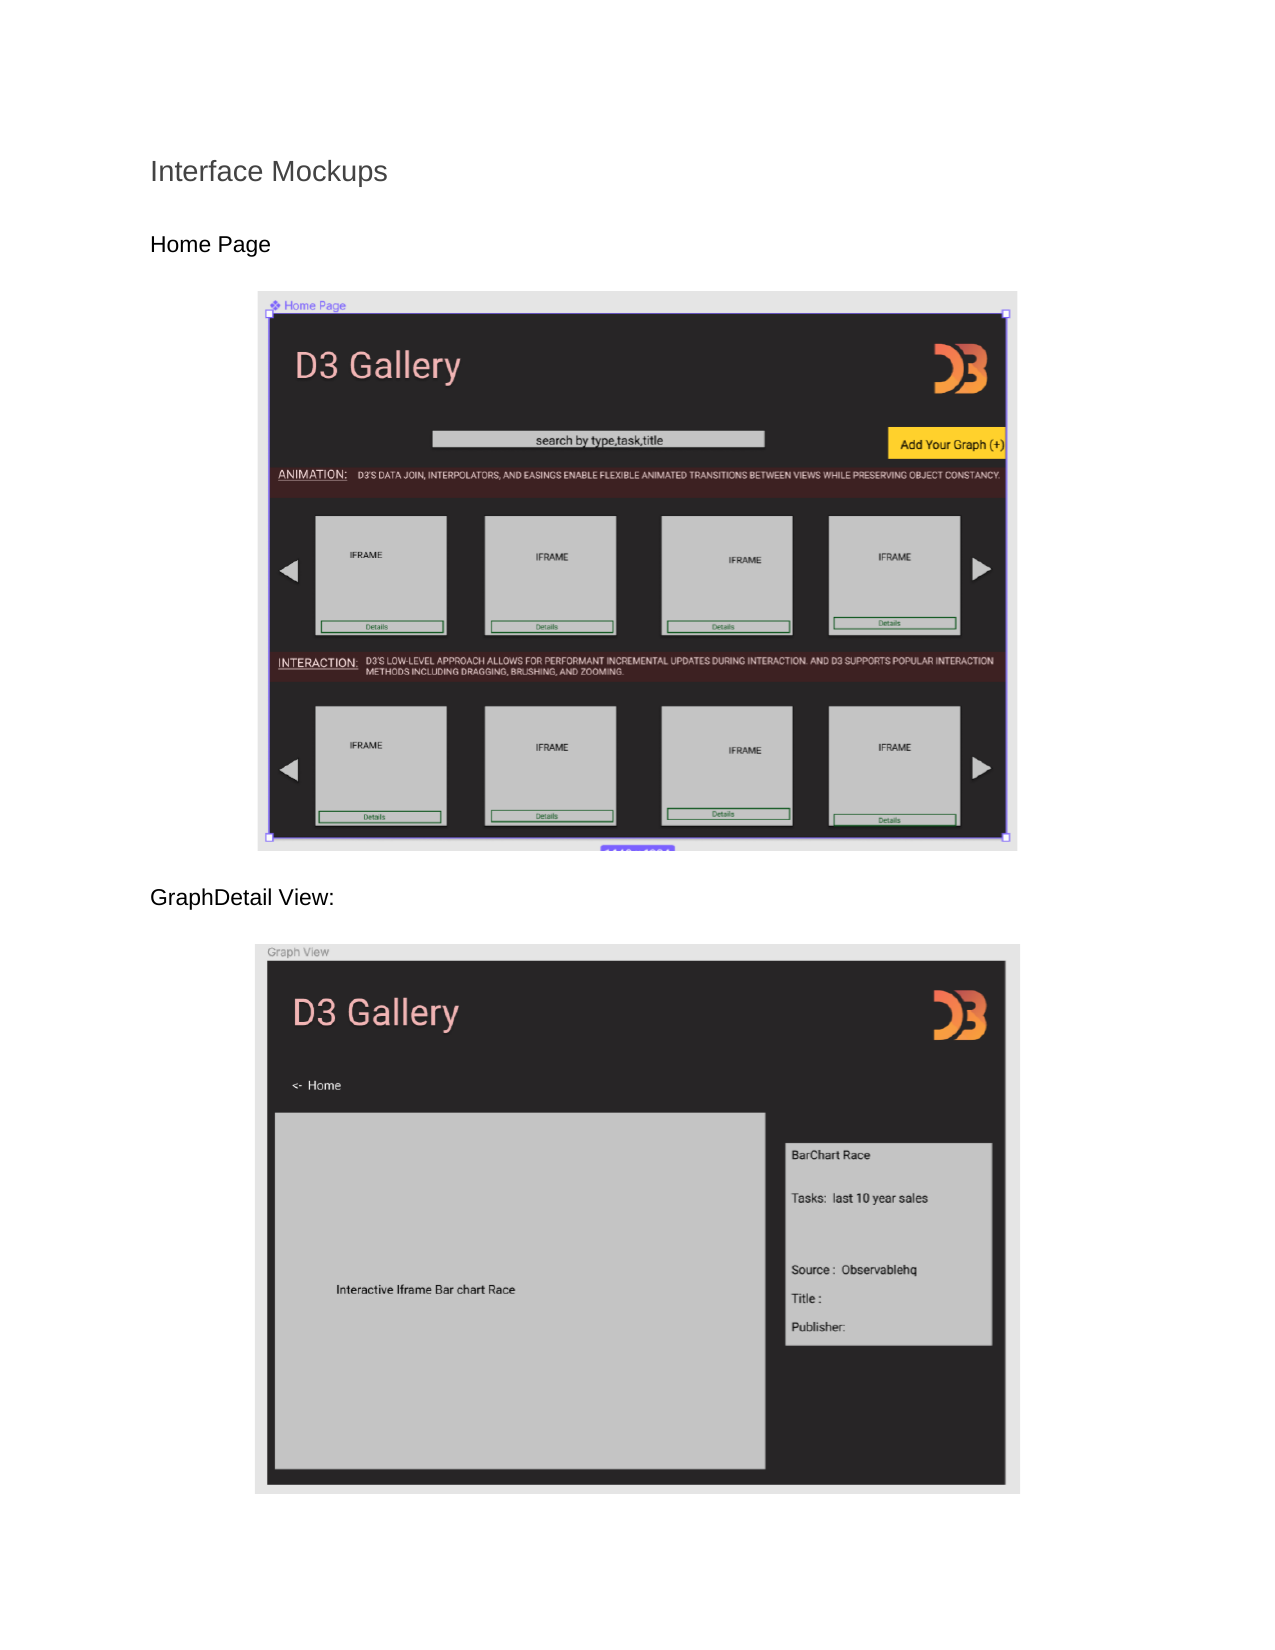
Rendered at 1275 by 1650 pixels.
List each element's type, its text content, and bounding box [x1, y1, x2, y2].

text Home Page [150, 231, 1125, 257]
picture [254, 944, 1021, 1494]
text GraphDetail View: [150, 884, 1125, 911]
subtitle Interface Mockups [150, 154, 1125, 187]
picture [257, 291, 1018, 851]
